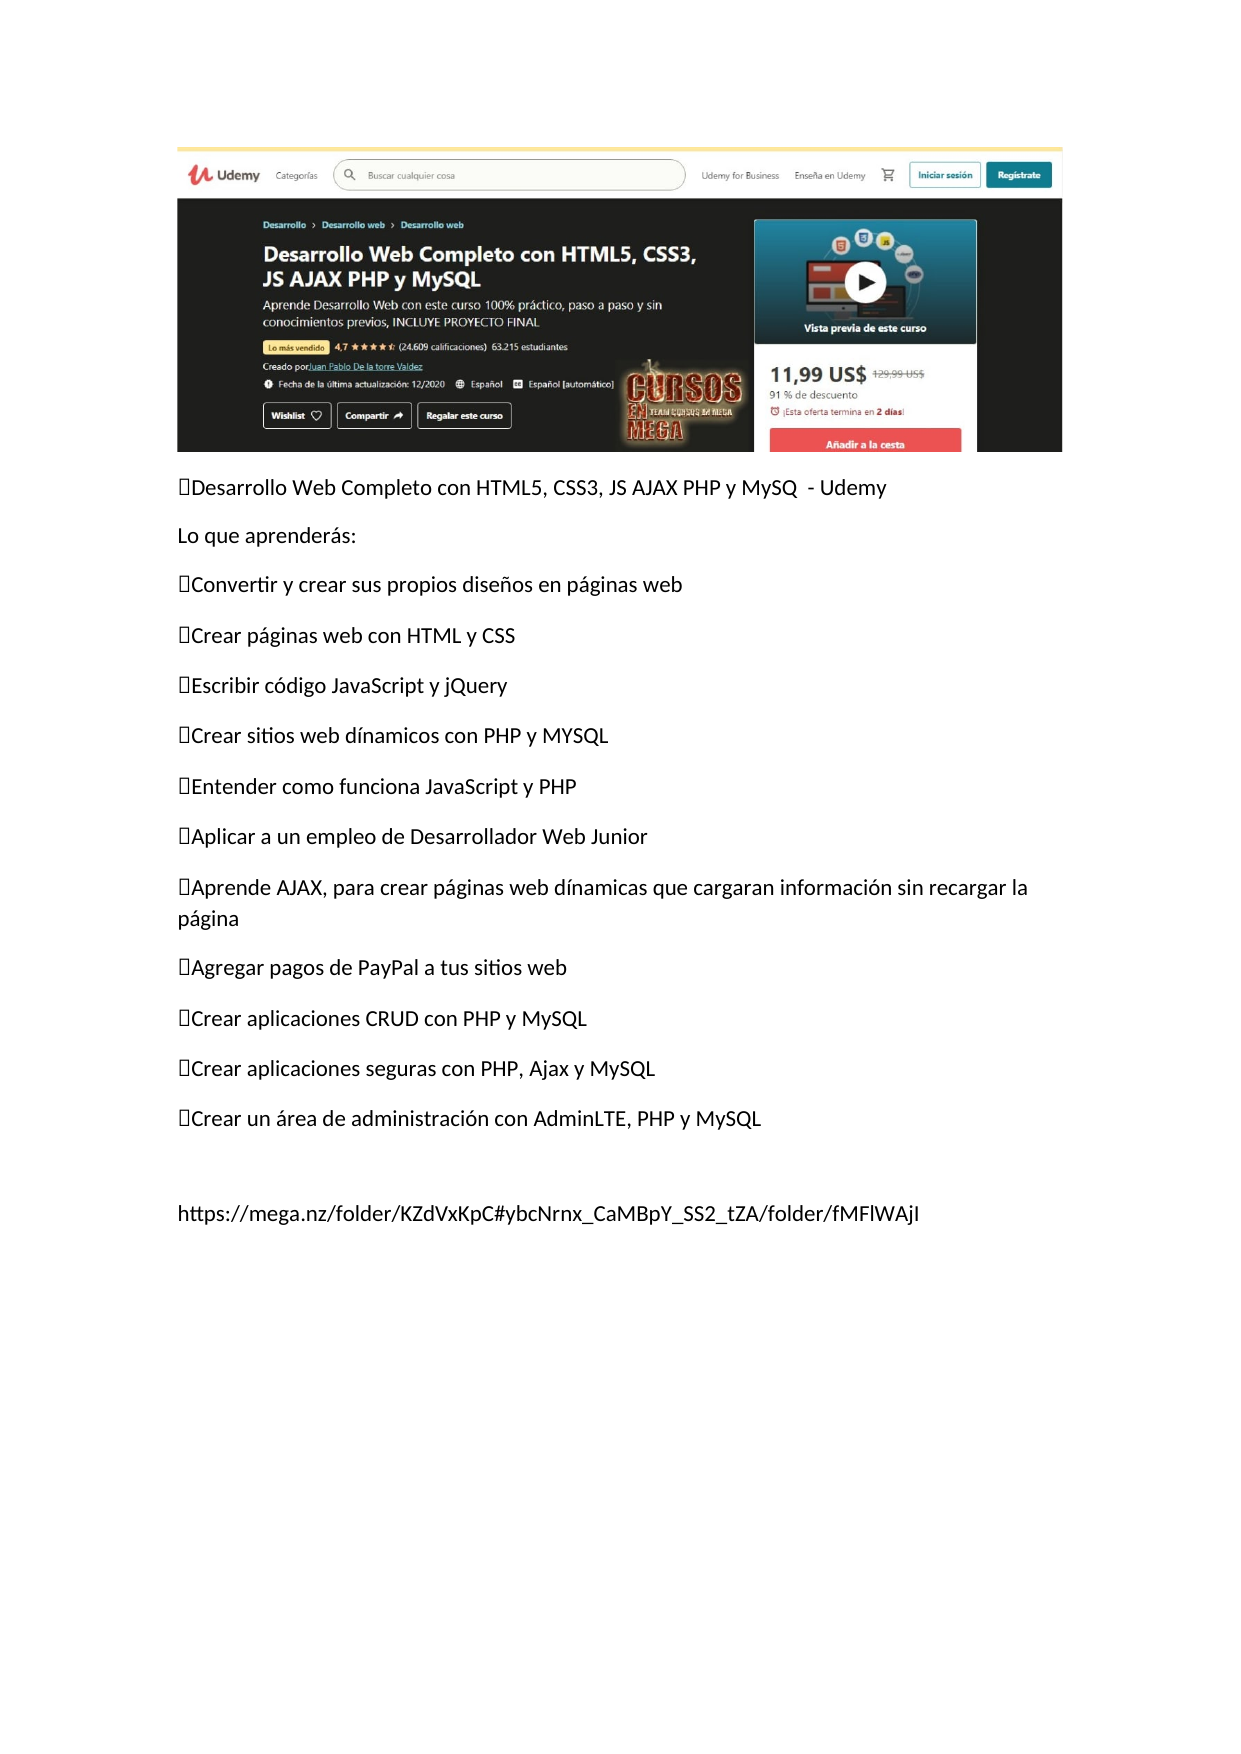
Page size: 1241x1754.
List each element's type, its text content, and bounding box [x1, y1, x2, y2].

text ➖Aplicar a un empleo de Desarrollador Web Junior [177, 820, 1063, 852]
text ➖Crear un área de administración con AdminLTE, PHP y MySQL [177, 1102, 1063, 1133]
text https://mega.nz/folder/KZdVxKpC#ybcNrnx_CaMBpY_SS2_tZA/folder/fMFlWAjI [177, 1199, 1063, 1228]
text ➖Crear sitios web dínamicos con PHP y MYSQL [177, 719, 1063, 751]
text ➖Convertir y crear sus propios diseños en páginas web [177, 568, 1063, 599]
text ➖Aprende AJAX, para crear páginas web dínamicas que cargaran información sin recargar la página [177, 871, 1063, 932]
text Lo que aprenderás: [177, 521, 1063, 549]
picture [177, 147, 1063, 452]
text ➖Entender como funciona JavaScript y PHP [177, 770, 1063, 801]
text ➖Agregar pagos de PayPal a tus sitios web [177, 951, 1063, 982]
text ➖Crear aplicaciones seguras con PHP, Ajax y MySQL [177, 1052, 1063, 1083]
text 🔰Desarrollo Web Completo con HTML5, CSS3, JS AJAX PHP y MySQ - Udemy [177, 471, 1063, 502]
text ➖Escribir código JavaScript y jQuery [177, 669, 1063, 700]
text ➖Crear aplicaciones CRUD con PHP y MySQL [177, 1001, 1063, 1033]
text ➖Crear páginas web con HTML y CSS [177, 619, 1063, 650]
